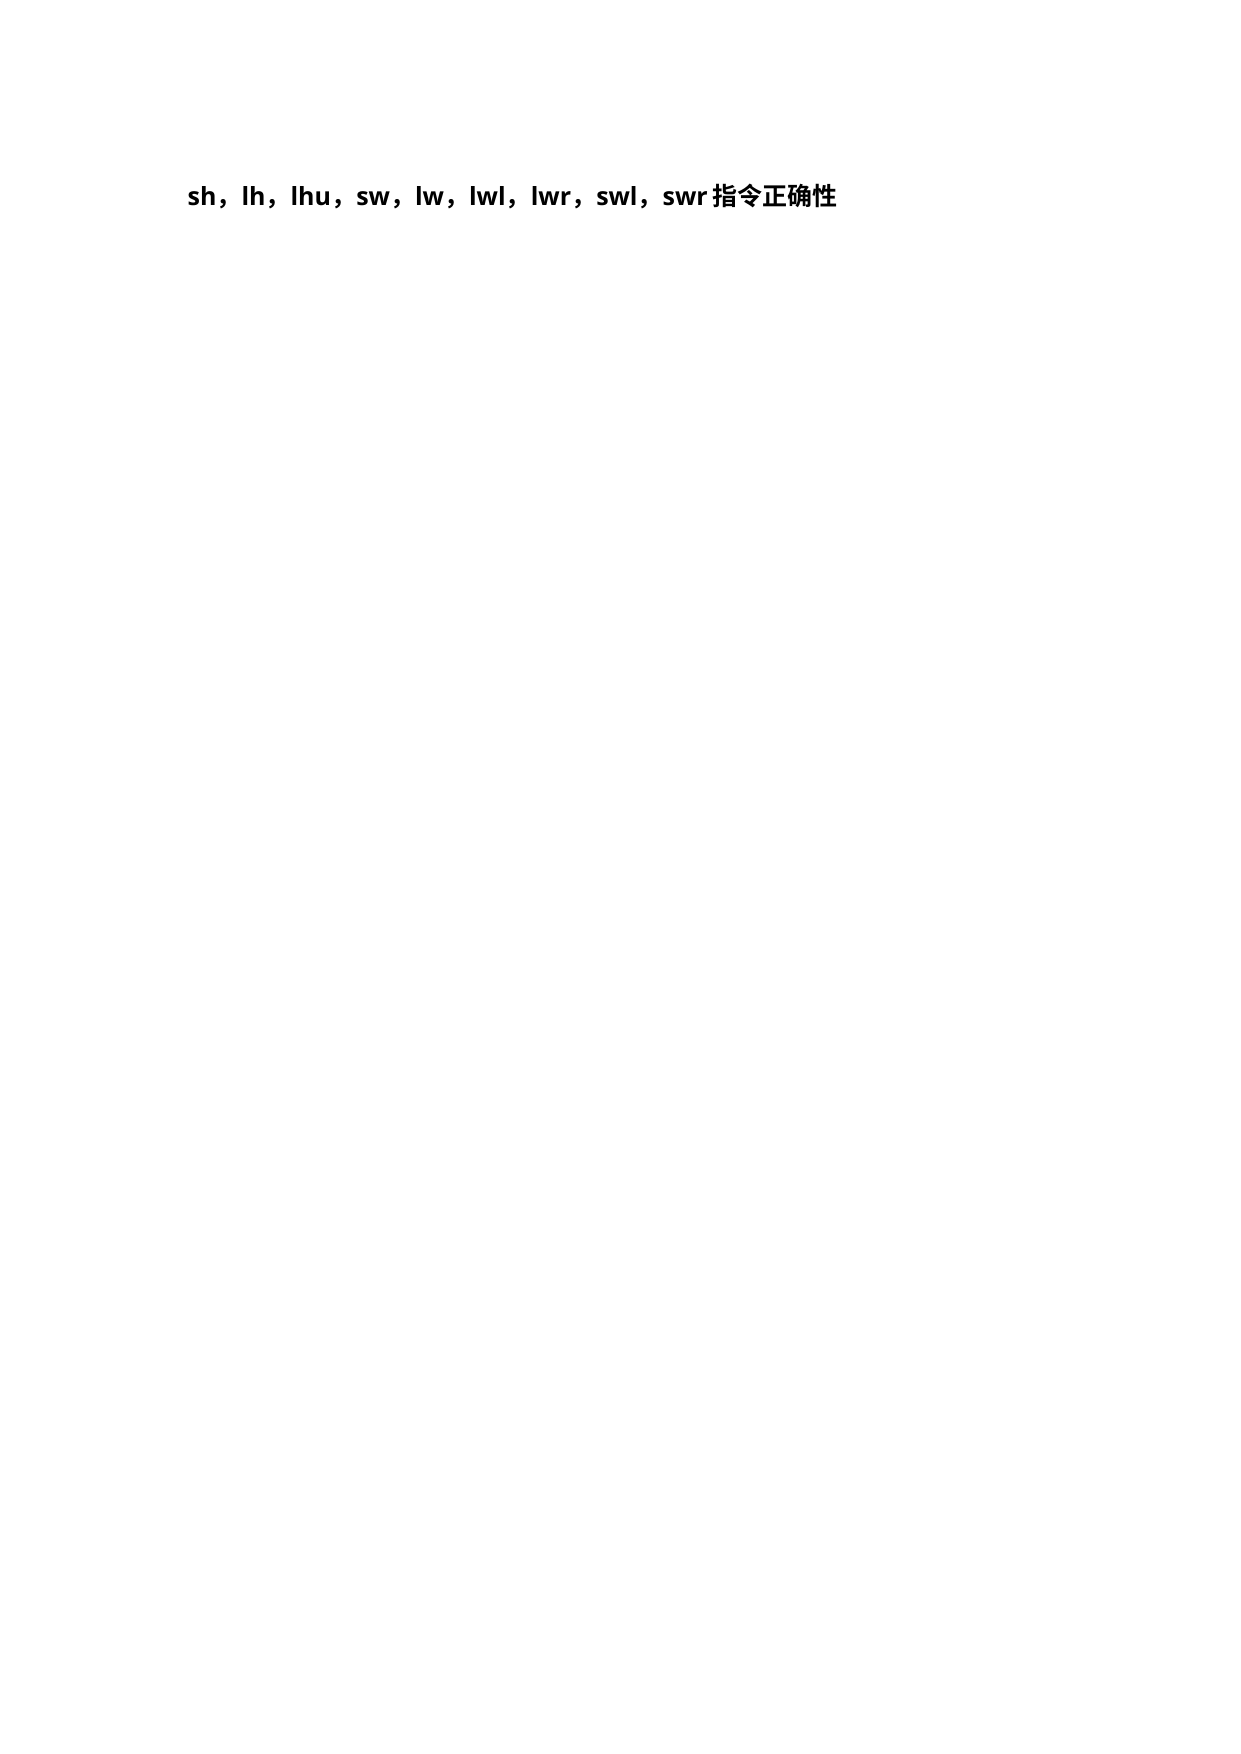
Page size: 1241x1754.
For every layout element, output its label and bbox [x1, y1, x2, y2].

text [187, 162, 1053, 227]
